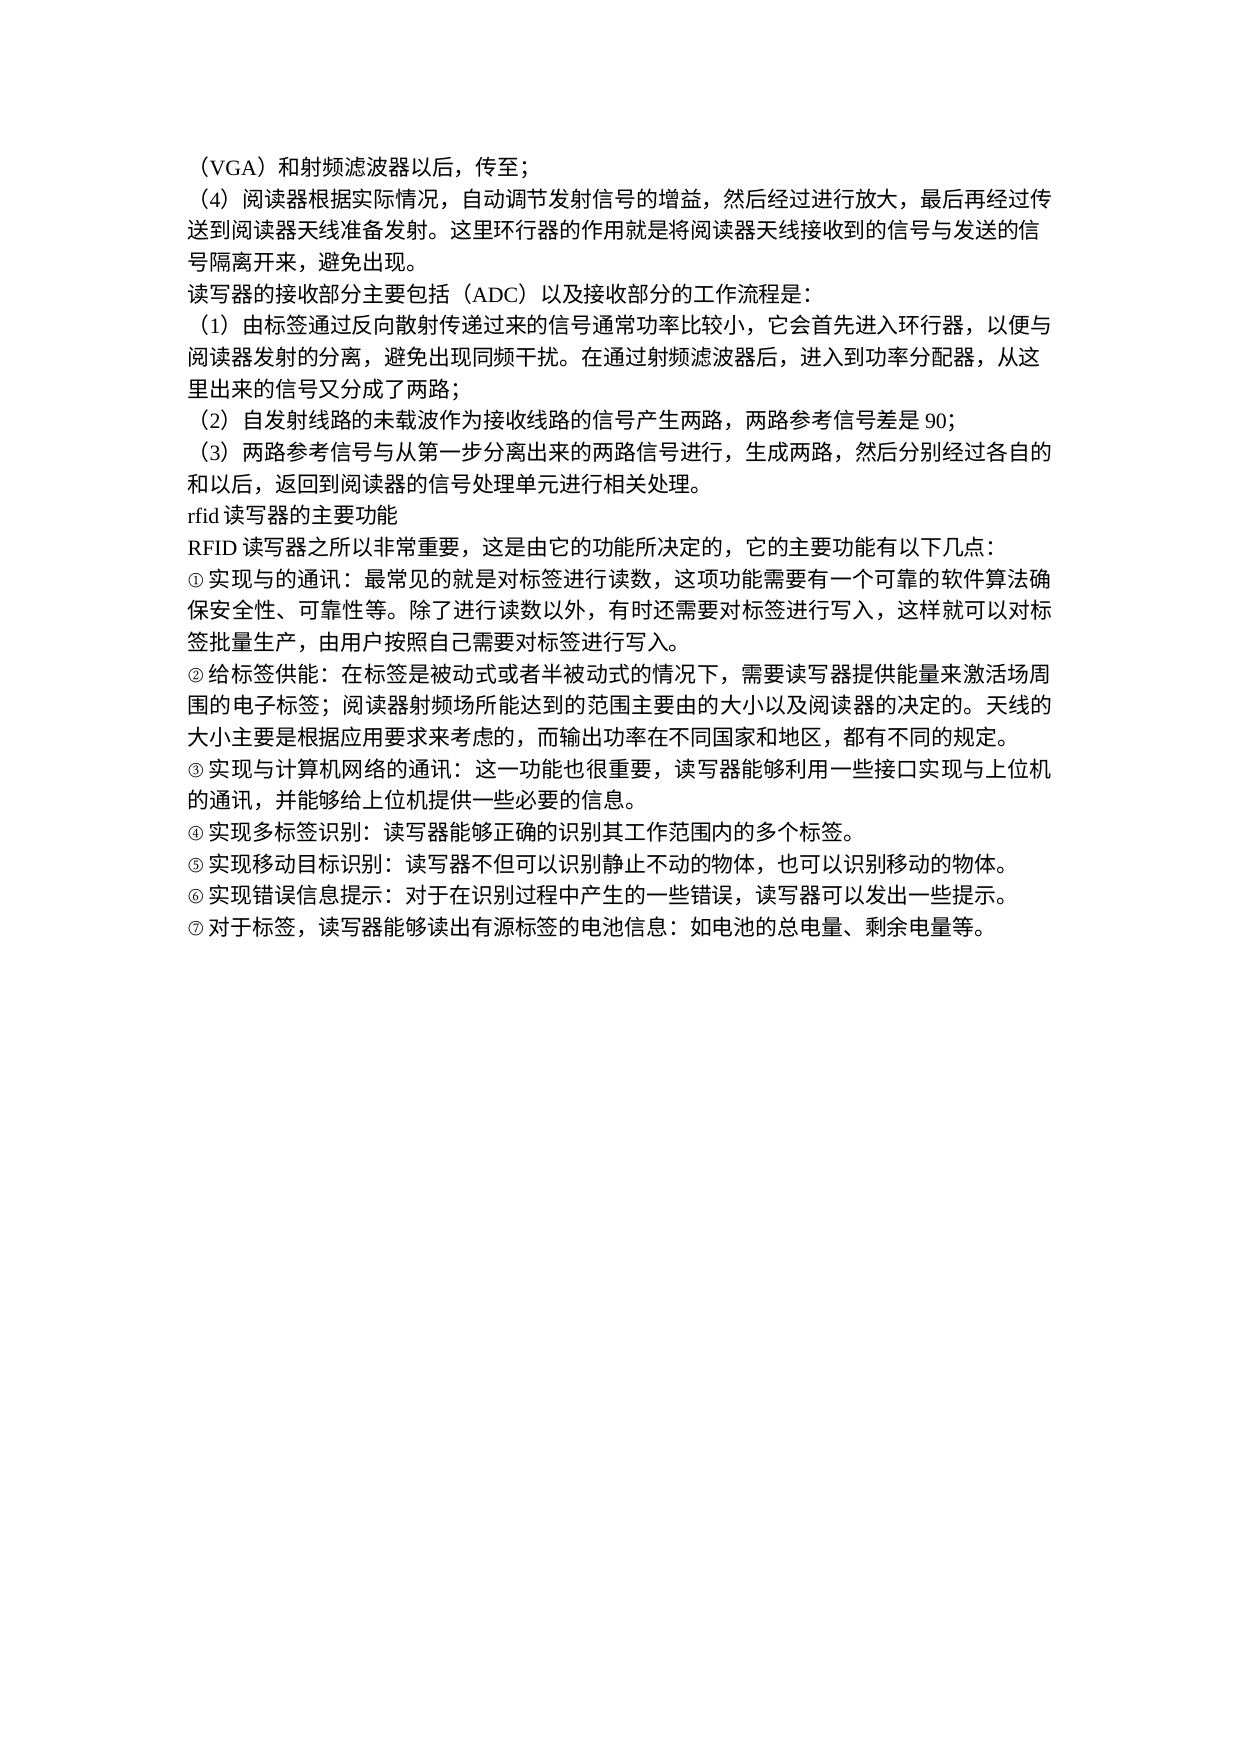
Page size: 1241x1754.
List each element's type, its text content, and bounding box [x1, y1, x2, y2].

text ⑦对于标签，读写器能够读出有源标签的电池信息：如电池的总电量、剩余电量等。 [187, 910, 1053, 942]
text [187, 150, 1053, 182]
text （4）阅读器根据实际情况，自动调节发射信号的增益，然后经过进行放大，最后再经过传送到阅读器天线准备发射。这里环行器的作用就是将阅读器天线接收到的信号与发送的信号隔离开来，避免出现。 [187, 182, 1053, 277]
text （2）自发射线路的未载波作为接收线路的信号产生两路，两路参考信号差是90； [187, 403, 1053, 435]
text ④实现多标签识别：读写器能够正确的识别其工作范围内的多个标签。 [187, 815, 1053, 847]
text （1）由标签通过反向散射传递过来的信号通常功率比较小，它会首先进入环行器，以便与阅读器发射的分离，避免出现同频干扰。在通过射频滤波器后，进入到功率分配器，从这里出来的信号又分成了两路； [187, 308, 1053, 403]
text RFID读写器之所以非常重要，这是由它的功能所决定的，它的主要功能有以下几点： [187, 530, 1053, 562]
text ②给标签供能：在标签是被动式或者半被动式的情况下，需要读写器提供能量来激活场周围的电子标签；阅读器射频场所能达到的范围主要由的大小以及阅读器的决定的。天线的大小主要是根据应用要求来考虑的，而输出功率在不同国家和地区，都有不同的规定。 [187, 657, 1053, 752]
text ①实现与的通讯：最常见的就是对标签进行读数，这项功能需要有一个可靠的软件算法确保安全性、可靠性等。除了进行读数以外，有时还需要对标签进行写入，这样就可以对标签批量生产，由用户按照自己需要对标签进行写入。 [187, 562, 1053, 657]
text ⑤实现移动目标识别：读写器不但可以识别静止不动的物体，也可以识别移动的物体。 [187, 847, 1053, 878]
text （3）两路参考信号与从第一步分离出来的两路信号进行，生成两路，然后分别经过各自的和以后，返回到阅读器的信号处理单元进行相关处理。 [187, 435, 1053, 498]
text ③实现与计算机网络的通讯：这一功能也很重要，读写器能够利用一些接口实现与上位机的通讯，并能够给上位机提供一些必要的信息。 [187, 752, 1053, 815]
text 读写器的接收部分主要包括（ADC）以及接收部分的工作流程是： [187, 277, 1053, 308]
text ⑥实现错误信息提示：对于在识别过程中产生的一些错误，读写器可以发出一些提示。 [187, 878, 1053, 910]
text rfid读写器的主要功能 [187, 498, 1053, 530]
